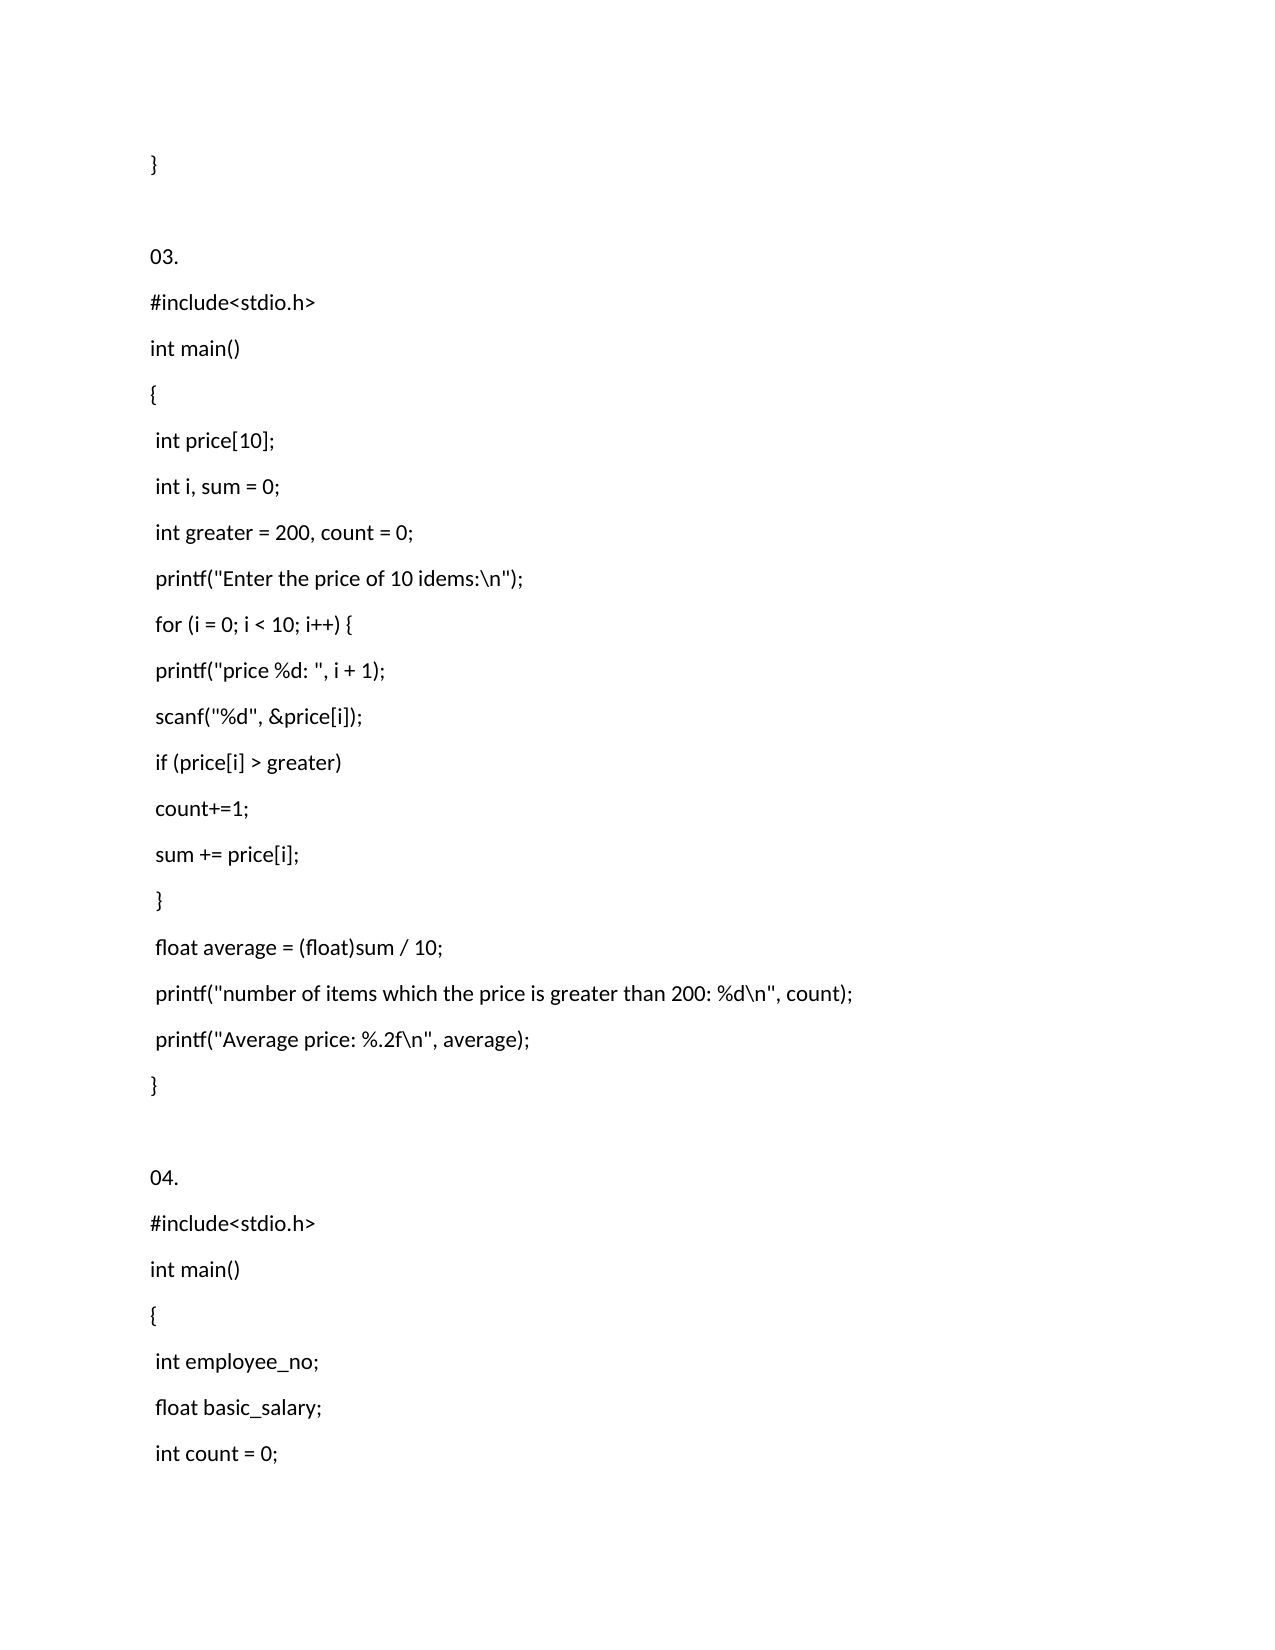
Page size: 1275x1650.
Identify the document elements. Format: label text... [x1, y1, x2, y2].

text int employee_no; [150, 1347, 1125, 1375]
text if (price[i] > greater) [150, 748, 1125, 777]
text scanf("%d", &price[i]); [150, 702, 1125, 731]
text 04. [150, 1163, 1125, 1191]
text } [150, 1071, 1125, 1099]
text 03. [150, 242, 1125, 270]
text } [150, 150, 1125, 178]
text int count = 0; [150, 1439, 1125, 1467]
text for (i = 0; i < 10; i++) { [150, 610, 1125, 638]
text printf("price %d: ", i + 1); [150, 656, 1125, 684]
text float average = (float)sum / 10; [150, 933, 1125, 961]
text } [150, 887, 1125, 915]
text int greater = 200, count = 0; [150, 518, 1125, 546]
text int main() [150, 1255, 1125, 1283]
text printf("number of items which the price is greater than 200: %d\n", count); [150, 979, 1125, 1007]
text printf("Average price: %.2f\n", average); [150, 1025, 1125, 1053]
text int main() [150, 334, 1125, 362]
text printf("Enter the price of 10 idems:\n"); [150, 564, 1125, 592]
text #include<stdio.h> [150, 288, 1125, 316]
text sum += price[i]; [150, 841, 1125, 869]
text int i, sum = 0; [150, 472, 1125, 500]
text count+=1; [150, 794, 1125, 823]
text float basic_salary; [150, 1393, 1125, 1421]
text { [150, 380, 1125, 408]
text int price[10]; [150, 426, 1125, 454]
text #include<stdio.h> [150, 1209, 1125, 1237]
text { [150, 1301, 1125, 1329]
